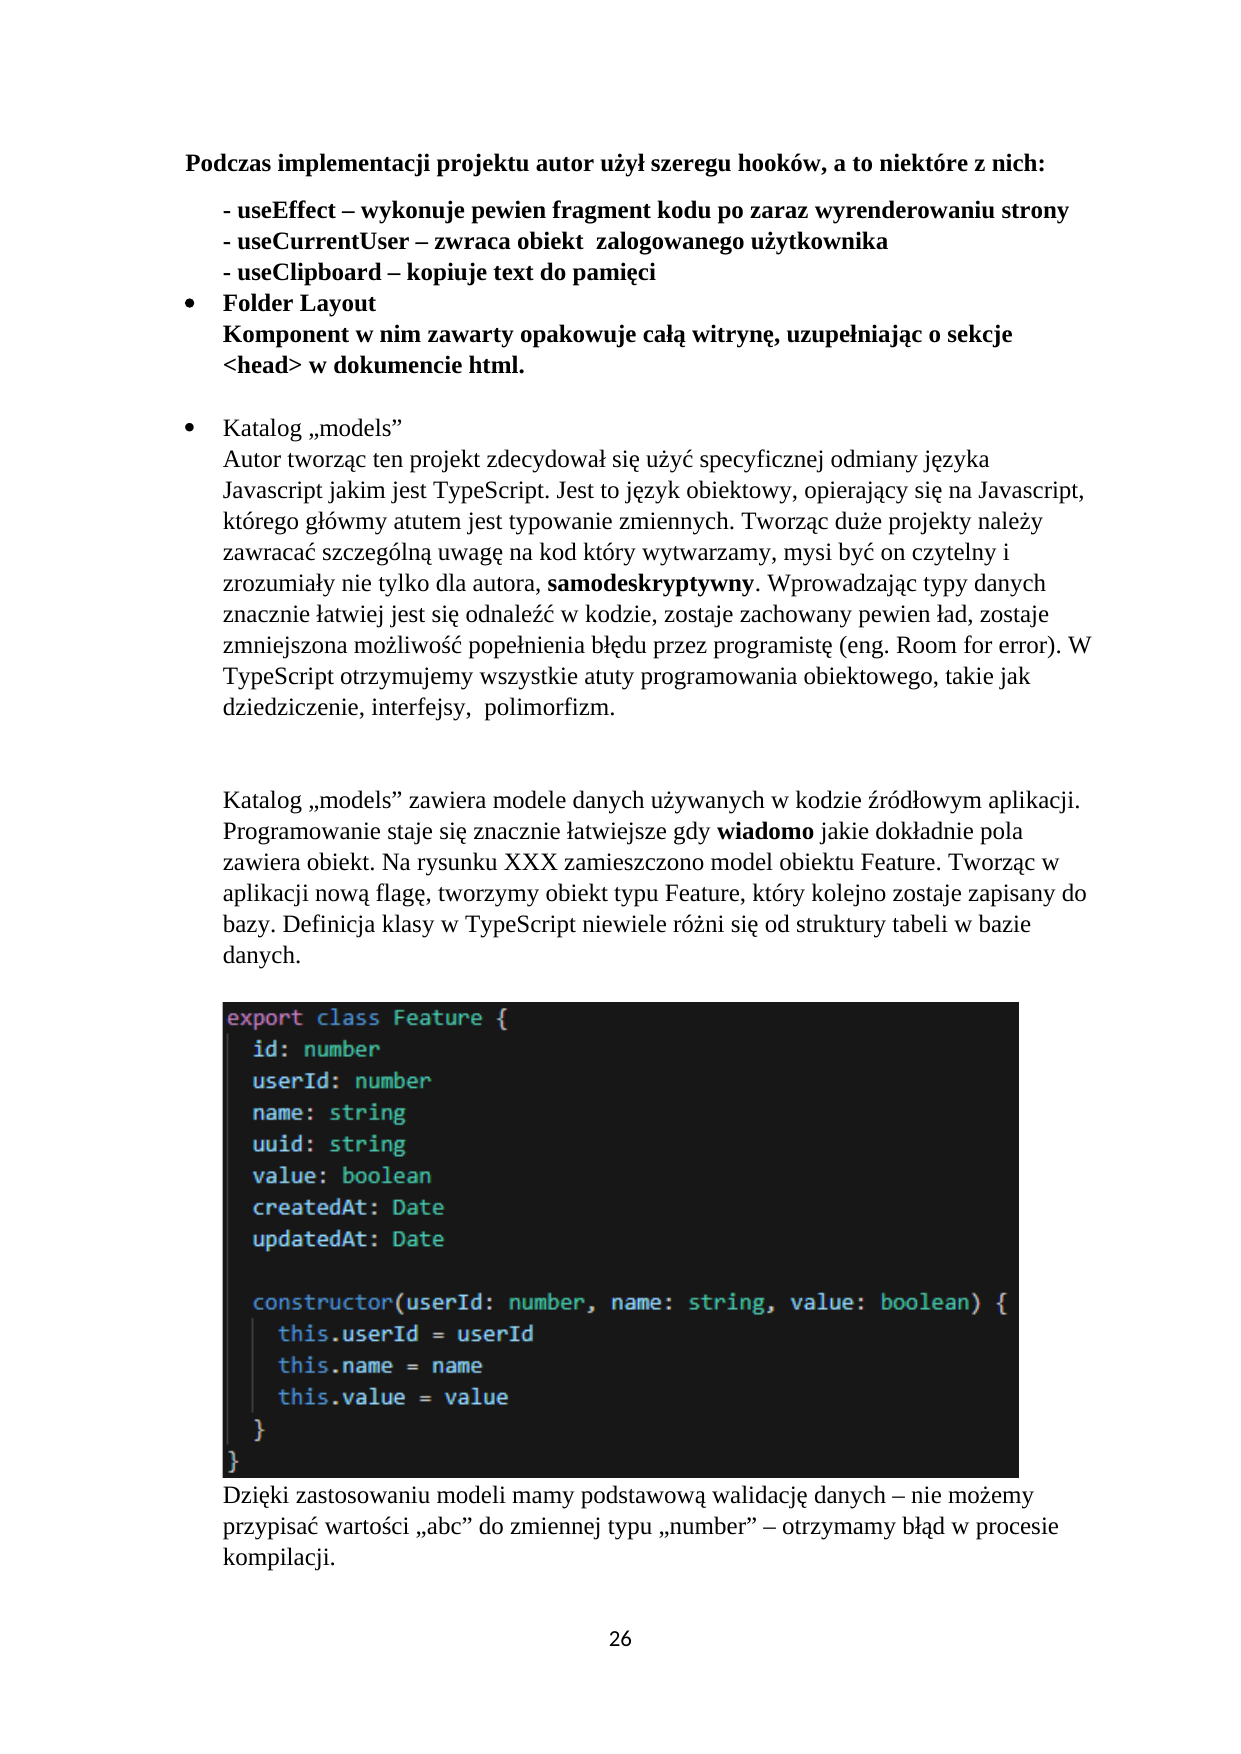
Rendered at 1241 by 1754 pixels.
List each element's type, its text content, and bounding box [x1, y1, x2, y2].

picture [222, 1002, 1019, 1478]
list Katalog „models” zawiera modele danych używanych w kodzie źródłowym aplikacji. Programowanie staje się znacznie łatwiejsze gdy wiadomo jakie dokładnie pola zawiera obiekt. Na rysunku XXX zamieszczono model obiektu Feature. Tworząc w aplikacji nową flagę, tworzymy obiekt typu Feature, który kolejno zostaje zapisany do bazy. Definicja klasy w TypeScript niewiele różni się od struktury tabeli w bazie danych. [223, 785, 1093, 969]
list Dzięki zastosowaniu modeli mamy podstawową walidację danych – nie możemy przypisać wartości „abc” do zmiennej typu „number” – otrzymamy błąd w procesie kompilacji. [223, 1480, 1093, 1571]
list Komponent w nim zawarty opakowuje całą witrynę, uzupełniając o sekcje <head> w dokumencie html. [223, 319, 1093, 379]
list - useCurrentUser – zwraca obiekt zalogowanego użytkownika [223, 226, 1093, 255]
list Autor tworząc ten projekt zdecydował się użyć specyficznej odmiany języka Javascript jakim jest TypeScript. Jest to język obiektowy, opierający się na Javascript, którego główmy atutem jest typowanie zmiennych. Tworząc duże projekty należy zawracać szczególną uwagę na kod który wytwarzamy, mysi być on czytelny i zrozumiały nie tylko dla autora, samodeskryptywny. Wprowadzając typy danych znacznie łatwiej jest się odnaleźć w kodzie, zostaje zachowany pewien ład, zostaje zmniejszona możliwość popełnienia błędu przez programistę (eng. Room for error). W TypeScript otrzymujemy wszystkie atuty programowania obiektowego, takie jak dziedziczenie, interfejsy, polimorfizm. [223, 444, 1093, 721]
list - useClipboard – kopiuje text do pamięci [223, 257, 1093, 286]
list - useEffect – wykonuje pewien fragment kodu po zaraz wyrenderowaniu strony [223, 195, 1093, 224]
list Folder Layout [185, 288, 1093, 317]
list Katalog „models” [185, 413, 1093, 441]
text Podczas implementacji projektu autor użył szeregu hooków, a to niektóre z nich: [185, 148, 1093, 176]
